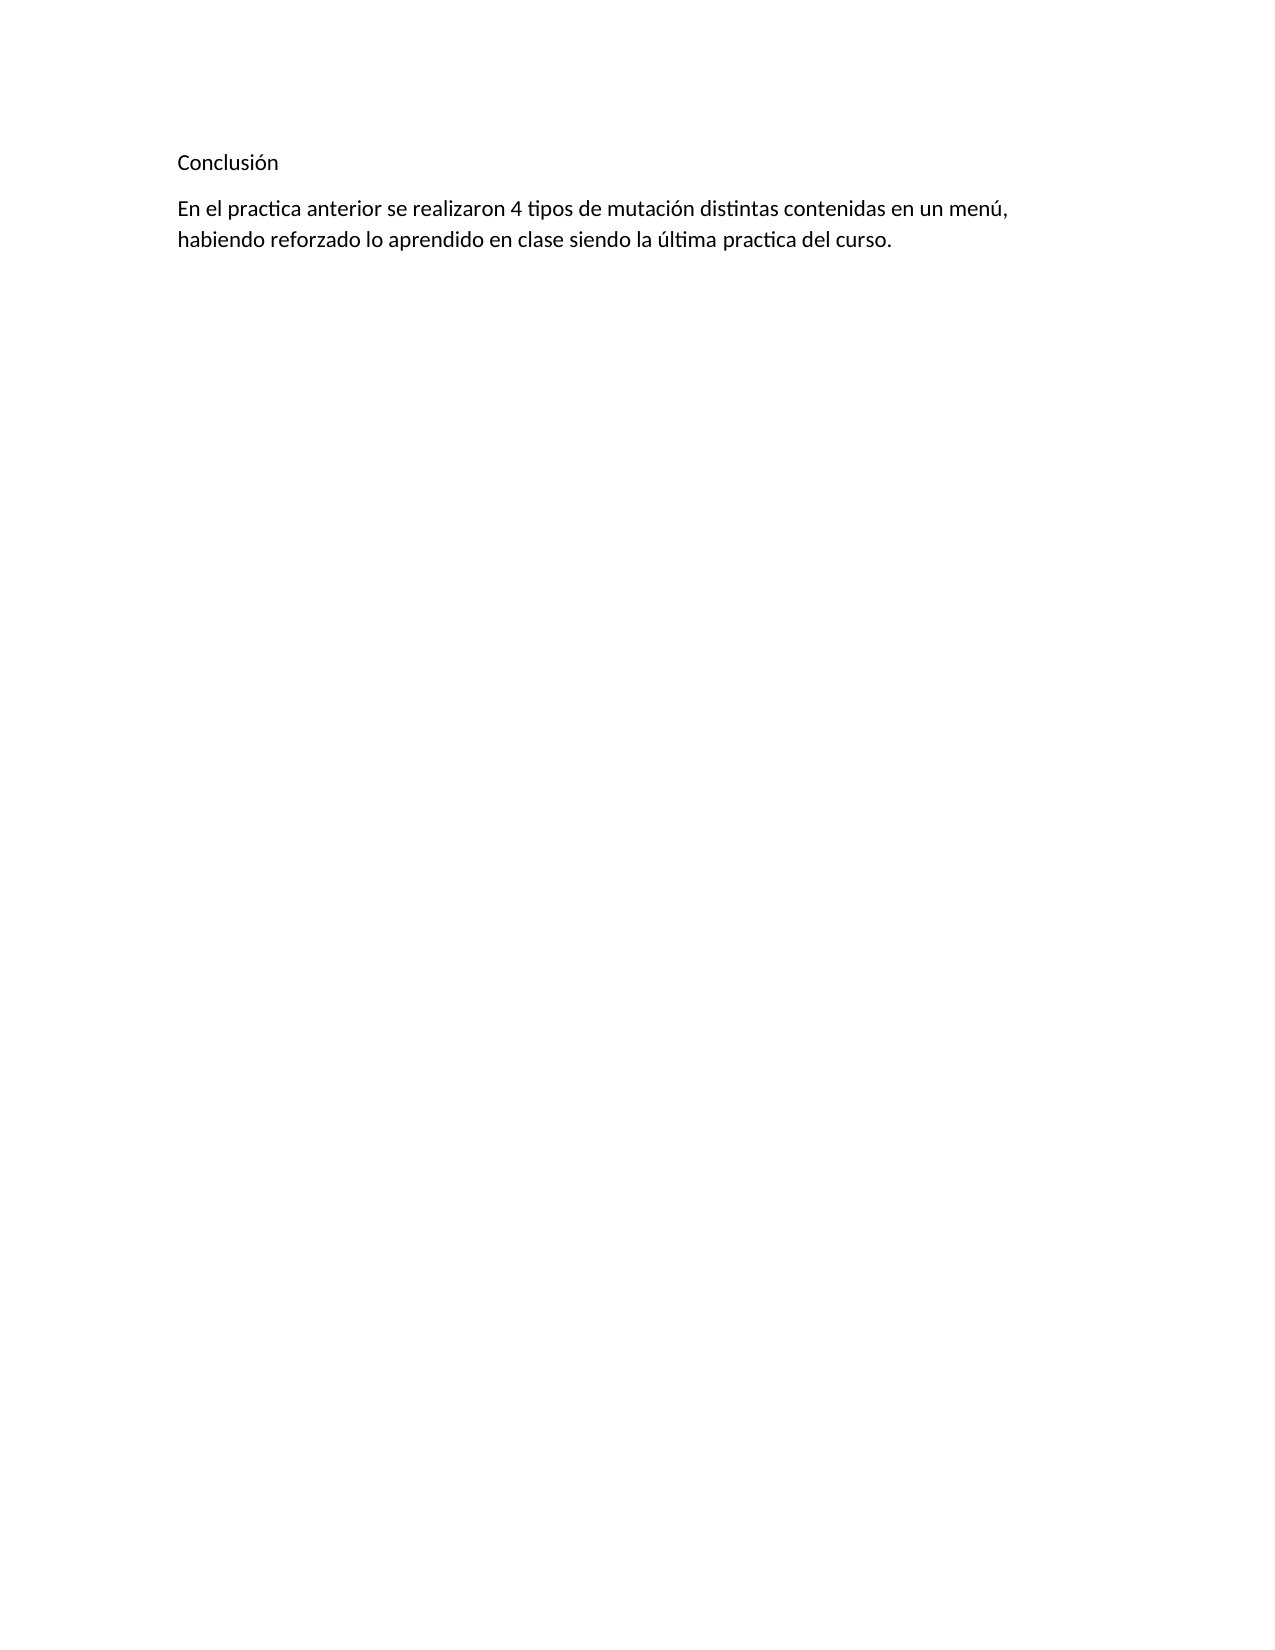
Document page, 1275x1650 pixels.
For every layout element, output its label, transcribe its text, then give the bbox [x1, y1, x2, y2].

text En el practica anterior se realizaron 4 tipos de mutación distintas contenidas en un menú, habiendo reforzado lo aprendido en clase siendo la última practica del curso. [177, 194, 1098, 253]
text Conclusión [177, 148, 1098, 176]
